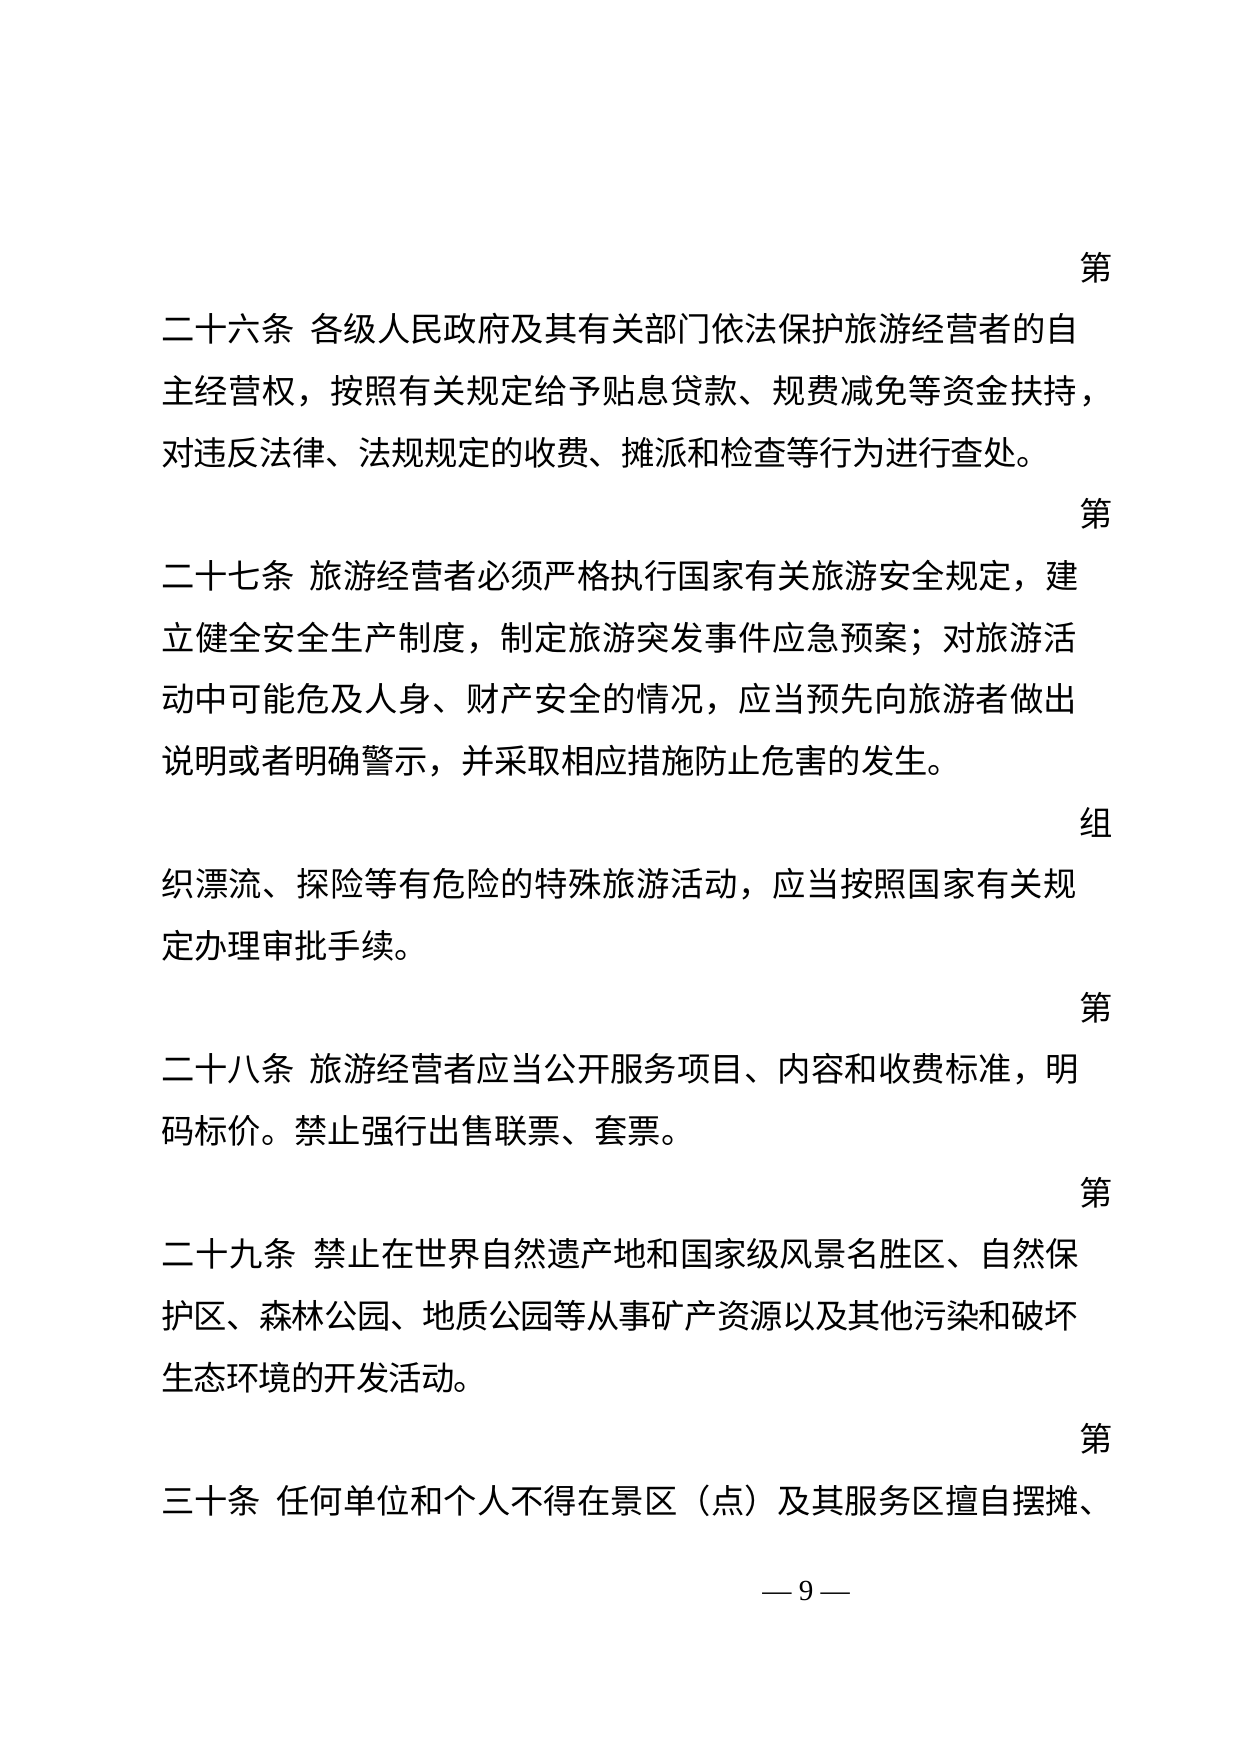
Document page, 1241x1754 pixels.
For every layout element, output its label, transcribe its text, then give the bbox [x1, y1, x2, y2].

text 第二十九条 禁止在世界自然遗产地和国家级风景名胜区、自然保护区、森林公园、地质公园等从事矿产资源以及其他污染和破坏生态环境的开发活动。 [161, 1156, 1079, 1402]
text 第二十八条 旅游经营者应当公开服务项目、内容和收费标准，明码标价。禁止强行出售联票、套票。 [161, 971, 1079, 1156]
text 第二十七条 旅游经营者必须严格执行国家有关旅游安全规定，建立健全安全生产制度，制定旅游突发事件应急预案；对旅游活动中可能危及人身、财产安全的情况，应当预先向旅游者做出说明或者明确警示，并采取相应措施防止危害的发生。 [161, 477, 1079, 786]
text 第二十六条 各级人民政府及其有关部门依法保护旅游经营者的自主经营权，按照有关规定给予贴息贷款、规费减免等资金扶持，对违反法律、法规规定的收费、摊派和检查等行为进行查处。 [161, 231, 1079, 477]
text 组织漂流、探险等有危险的特殊旅游活动，应当按照国家有关规定办理审批手续。 [161, 786, 1079, 971]
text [161, 1402, 1079, 1526]
